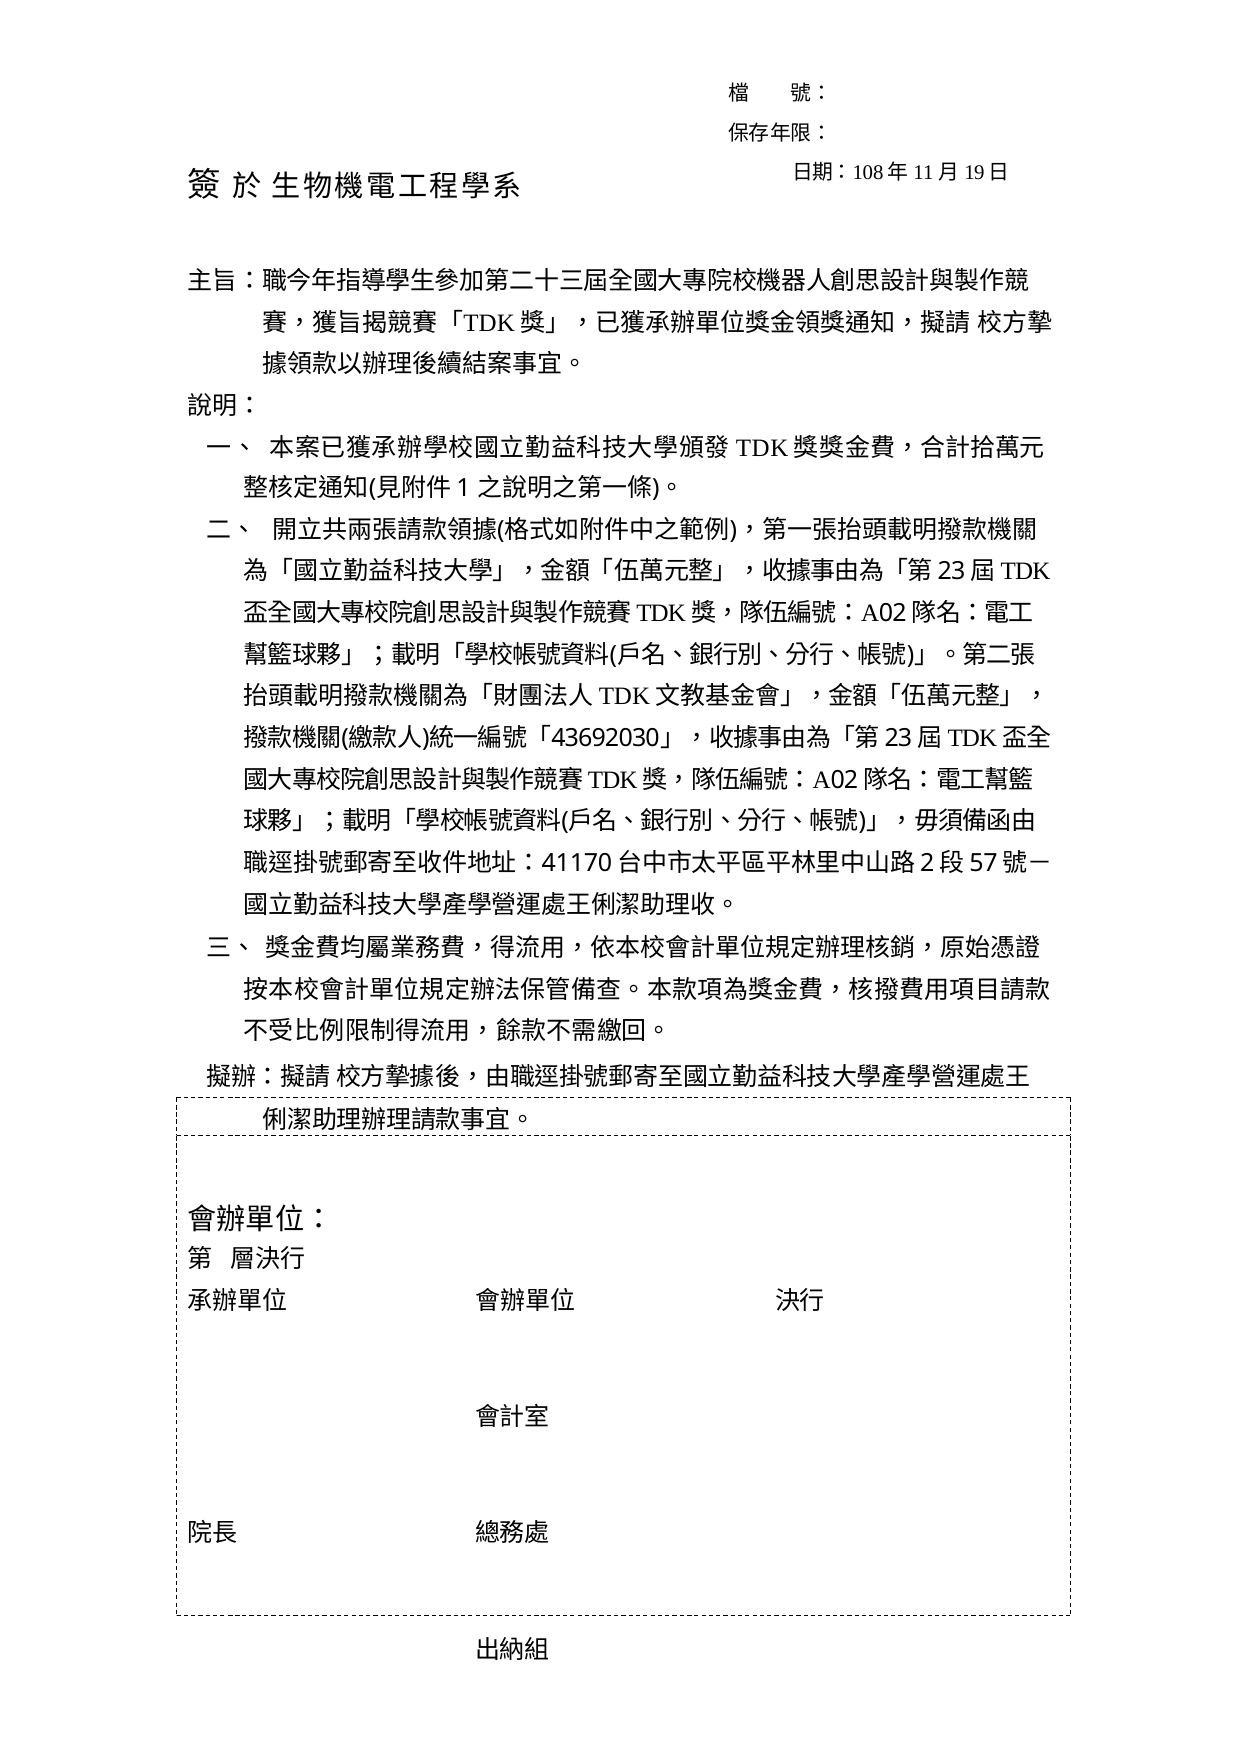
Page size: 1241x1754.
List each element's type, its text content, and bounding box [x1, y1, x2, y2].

text 承辦單位 會辦單位 決行 [187, 1280, 1240, 1317]
text 三、 獎金費均屬業務費，得流用，依本校會計單位規定辦理核銷，原始憑證按本校會計單位規定辦法保管備查。本款項為獎金費，核撥費用項目請款不受比例限制得流用，餘款不需繳回。 [206, 928, 1053, 1047]
text 主旨：職今年指導學生參加第二十三屆全國大專院校機器人創思設計與製作競賽，獲旨揭競賽「TDK獎」，已獲承辦單位獎金領獎通知，擬請 校方摯據領款以辦理後續結案事宜。 [187, 261, 1053, 380]
text 一、 本案已獲承辦學校國立勤益科技大學頒發TDK獎獎金費，合計拾萬元整核定通知(見附件1 之說明之第一條)。 [206, 427, 1053, 504]
text 簽 於 生物機電工程學系 [187, 157, 728, 206]
text 保存年限： [728, 117, 1240, 147]
text 出納組 [475, 1629, 1240, 1665]
text 院長 [187, 1513, 475, 1549]
text 日期：108年 11 月 19日 [792, 156, 1240, 186]
text 說明： [187, 386, 1240, 422]
text 擬辦：擬請 校方摯據後，由職逕掛號郵寄至國立勤益科技大學產學營運處王俐潔助理辦理請款事宜。 [206, 1056, 1053, 1135]
text 二、 開立共兩張請款領據(格式如附件中之範例)，第一張抬頭載明撥款機關為「國立勤益科技大學」，金額「伍萬元整」，收據事由為「第23屆TDK盃全國大專校院創思設計與製作競賽TDK獎，隊伍編號：A02隊名：電工幫籃球夥」；載明「學校帳號資料(戶名、銀行別、分行、帳號)」。第二張抬頭載明撥款機關為「財團法人TDK文教基金會」，金額「伍萬元整」，撥款機關(繳款人)統一編號「43692030」，收據事由為「第23屆TDK盃全國大專校院創思設計與製作競賽TDK獎，隊伍編號：A02隊名：電工幫籃球夥」；載明「學校帳號資料(戶名、銀行別、分行、帳號)」，毋須備函由職逕掛號郵寄至收件地址：41170台中市太平區平林里中山路2段57號－國立勤益科技大學產學營運處王俐潔助理收。 [206, 509, 1053, 920]
text 會計室 [475, 1397, 1240, 1433]
text 會辦單位： [187, 1196, 1240, 1238]
text 總務處 [475, 1513, 1240, 1549]
text 檔 號： [728, 76, 1240, 106]
text 第 層決行 [187, 1238, 1240, 1274]
